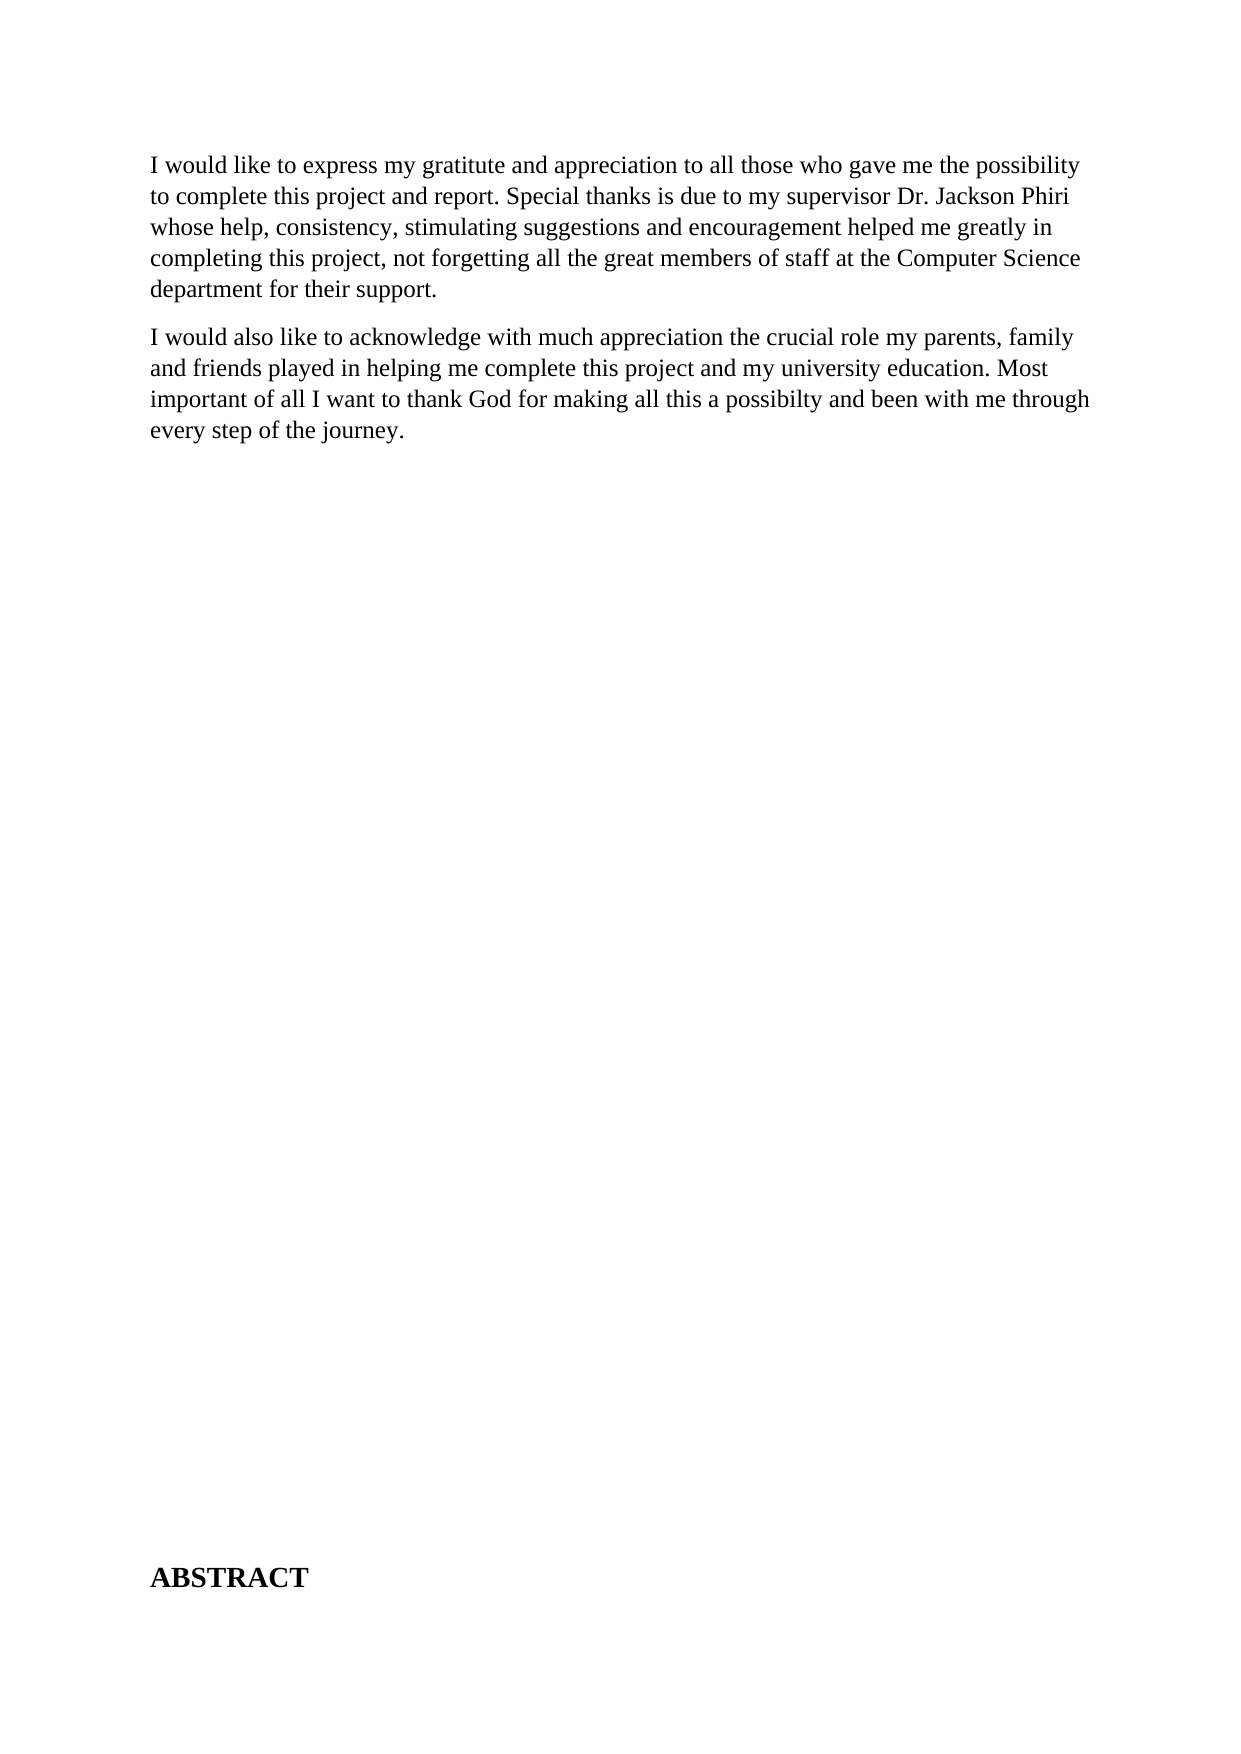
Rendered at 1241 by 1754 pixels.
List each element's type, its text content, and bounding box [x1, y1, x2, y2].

text I would also like to acknowledge with much appreciation the crucial role my parents, family and friends played in helping me complete this project and my university education. Most important of all I want to thank God for making all this a possibilty and been with me through every step of the journey. [150, 322, 1090, 444]
text ABSTRACT [150, 1560, 1090, 1593]
text I would like to express my gratitute and appreciation to all those who gave me the possibility to complete this project and report. Special thanks is due to my supervisor Dr. Jackson Phiri whose help, consistency, stimulating suggestions and encouragement helped me greatly in completing this project, not forgetting all the great members of staff at the Computer Science department for their support. [150, 150, 1090, 303]
